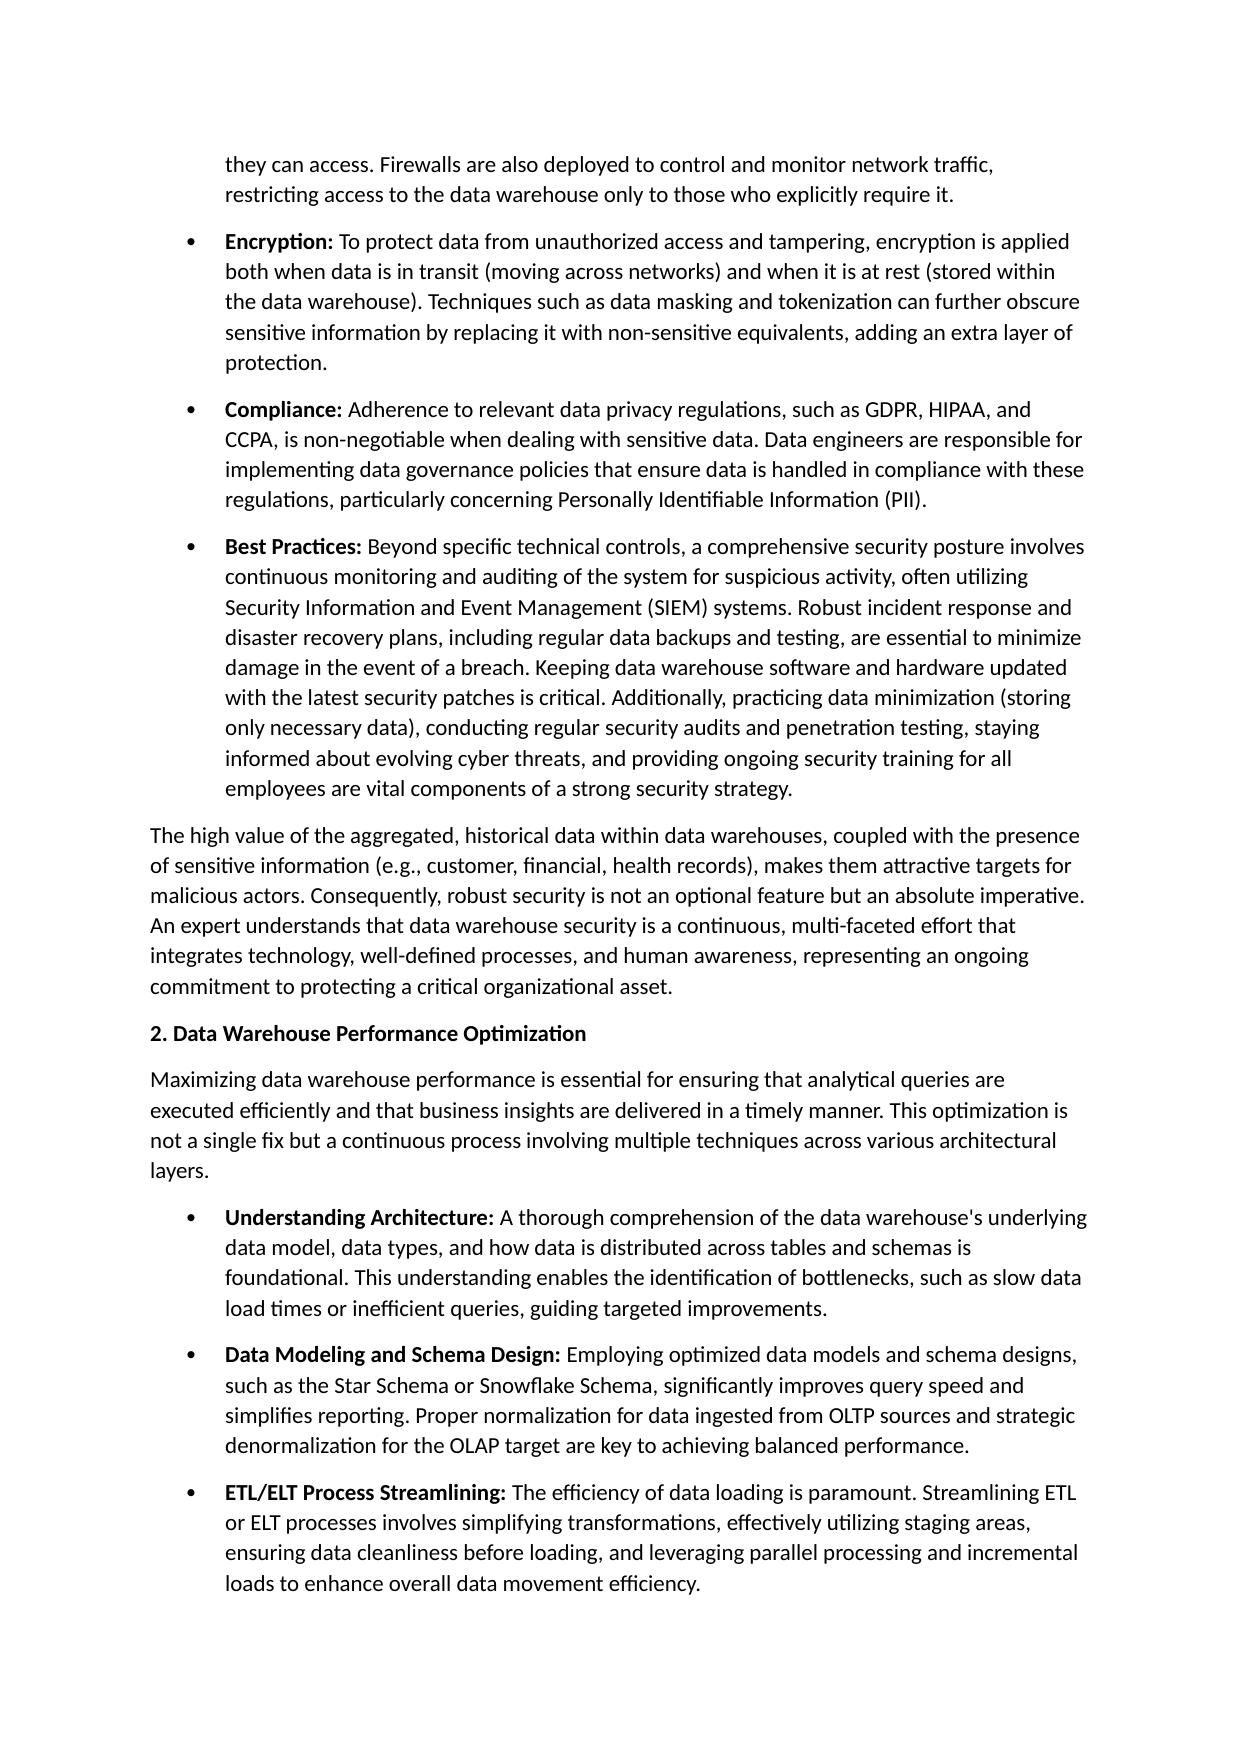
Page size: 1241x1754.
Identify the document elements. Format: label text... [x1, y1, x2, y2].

list Compliance: Adherence to relevant data privacy regulations, such as GDPR, HIPAA, and CCPA, is non-negotiable when dealing with sensitive data. Data engineers are responsible for implementing data governance policies that ensure data is handled in compliance with these regulations, particularly concerning Personally Identifiable Information (PII). [187, 395, 1090, 513]
list Understanding Architecture: A thorough comprehension of the data warehouse's underlying data model, data types, and how data is distributed across tables and schemas is foundational. This understanding enables the identification of bottlenecks, such as slow data load times or inefficient queries, guiding targeted improvements. [187, 1203, 1090, 1322]
list Data Modeling and Schema Design: Employing optimized data models and schema designs, such as the Star Schema or Snowflake Schema, significantly improves query speed and simplifies reporting. Proper normalization for data ingested from OLTP sources and strategic denormalization for the OLAP target are key to achieving balanced performance. [187, 1341, 1090, 1459]
list Best Practices: Beyond specific technical controls, a comprehensive security posture involves continuous monitoring and auditing of the system for suspicious activity, often utilizing Security Information and Event Management (SIEM) systems. Robust incident response and disaster recovery plans, including regular data backups and testing, are essential to minimize damage in the event of a breach. Keeping data warehouse software and hardware updated with the latest security patches is critical. Additionally, practicing data minimization (storing only necessary data), conducting regular security audits and penetration testing, staying informed about evolving cyber threats, and providing ongoing security training for all employees are vital components of a strong security strategy. [187, 532, 1090, 802]
list Encryption: To protect data from unauthorized access and tampering, encryption is applied both when data is in transit (moving across networks) and when it is at rest (stored within the data warehouse). Techniques such as data masking and tokenization can further obscure sensitive information by replacing it with non-sensitive equivalents, adding an extra layer of protection. [187, 227, 1090, 376]
text Maximizing data warehouse performance is essential for ensuring that analytical queries are executed efficiently and that business insights are delivered in a timely manner. This optimization is not a single fix but a continuous process involving multiple techniques across various architectural layers. [150, 1066, 1090, 1184]
text 2. Data Warehouse Performance Optimization [150, 1019, 1090, 1047]
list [187, 150, 1090, 208]
text The high value of the aggregated, historical data within data warehouses, coupled with the presence of sensitive information (e.g., customer, financial, health records), makes them attractive targets for malicious actors. Consequently, robust security is not an optional feature but an absolute imperative. An expert understands that data warehouse security is a continuous, multi-faceted effort that integrates technology, well-defined processes, and human awareness, representing an ongoing commitment to protecting a critical organizational asset. [150, 821, 1090, 1000]
list ETL/ELT Process Streamlining: The efficiency of data loading is paramount. Streamlining ETL or ELT processes involves simplifying transformations, effectively utilizing staging areas, ensuring data cleanliness before loading, and leveraging parallel processing and incremental loads to enhance overall data movement efficiency. [187, 1478, 1090, 1597]
